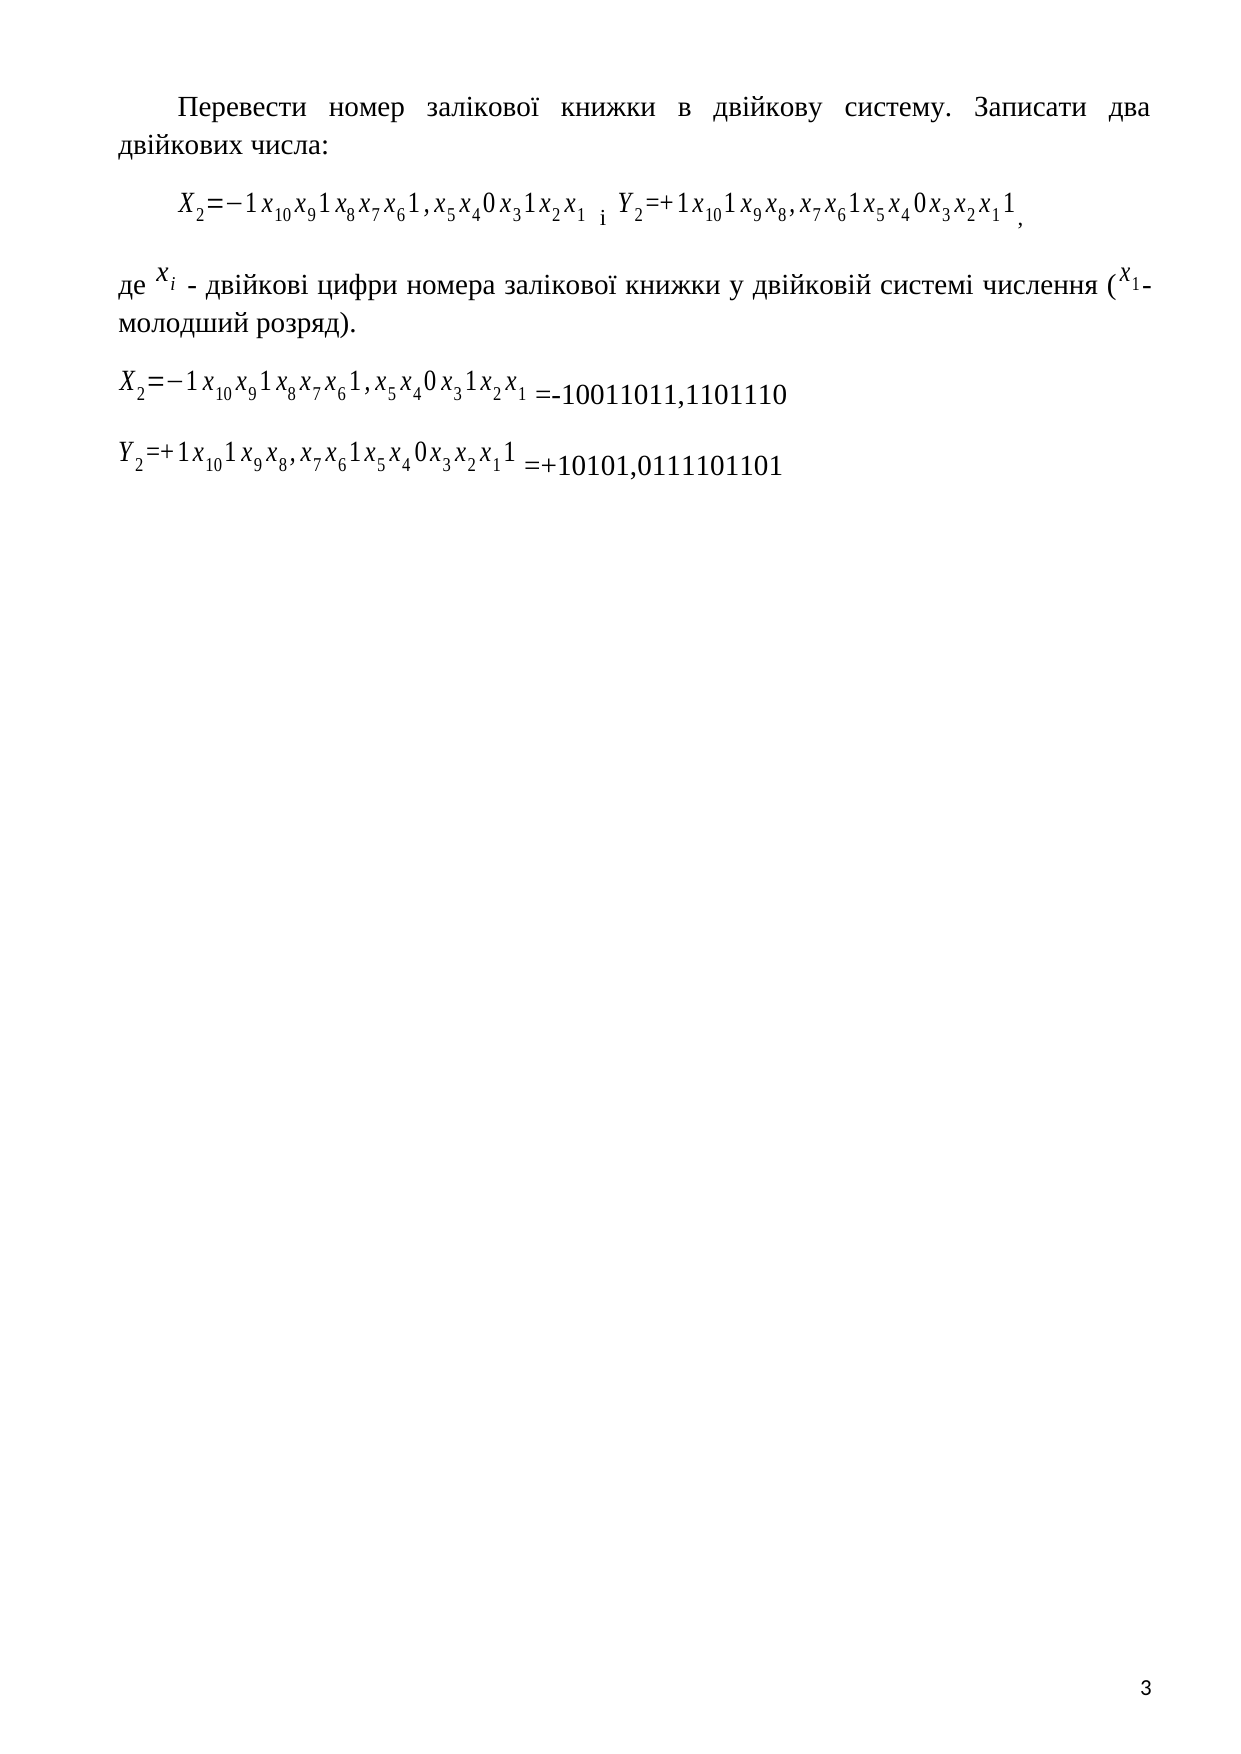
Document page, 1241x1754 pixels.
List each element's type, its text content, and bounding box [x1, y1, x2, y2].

text =+10101,0111101101 [118, 436, 1152, 481]
text Перевести номер залікової книжки в двійкову систему. Записати два двійкових числа: [118, 89, 1152, 161]
text =-10011011,1101110 [118, 365, 1152, 410]
text і , [118, 187, 1152, 231]
text де - двійкові цифри номера залікової книжки у двійковій системі числення (- молодший розряд). [118, 255, 1152, 339]
